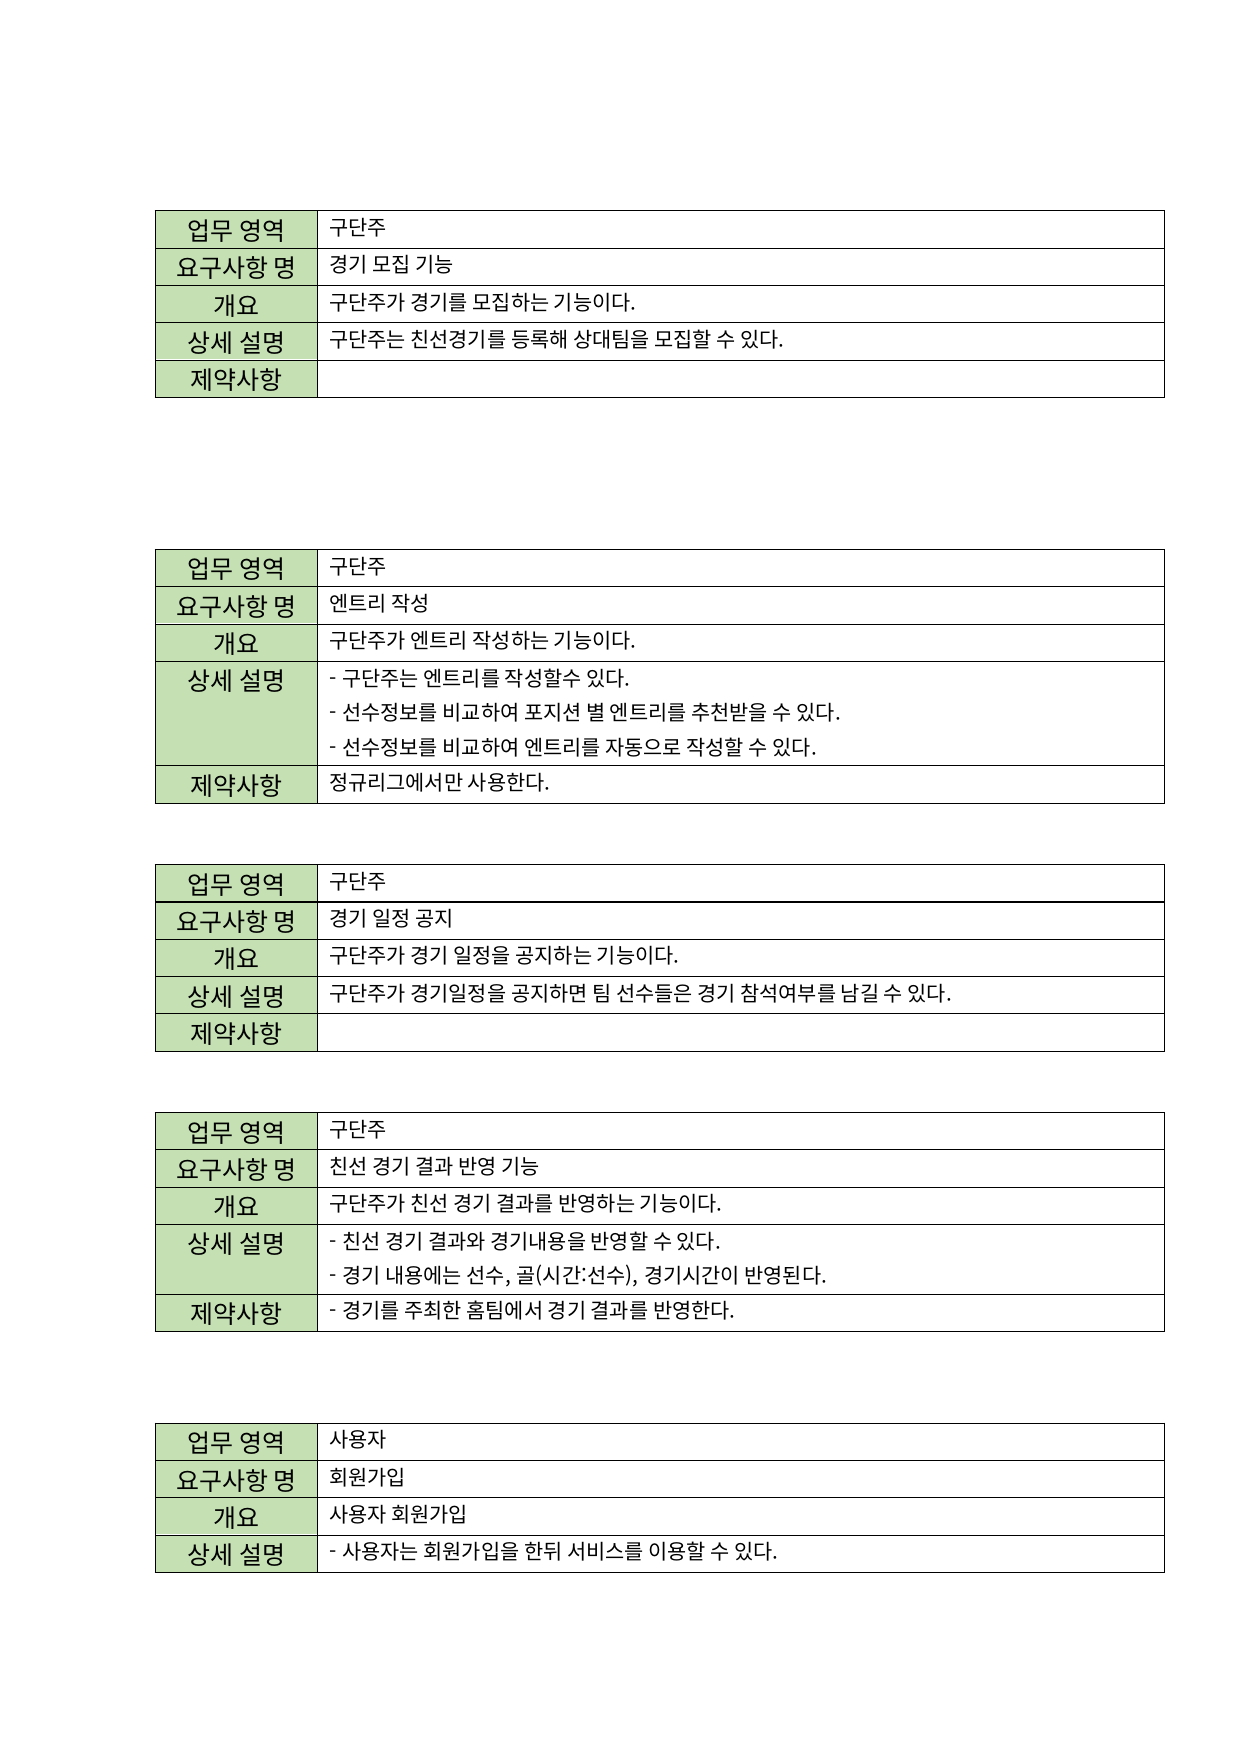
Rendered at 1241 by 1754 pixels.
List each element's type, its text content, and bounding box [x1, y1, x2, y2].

table_cell 요구사항 명 [156, 903, 317, 939]
table_cell 상세 설명 [156, 662, 317, 765]
table_cell 개요 [156, 625, 317, 661]
table_cell 구단주가 경기를 모집하는 기능이다. [318, 286, 1164, 322]
table_cell 구단주가 엔트리 작성하는 기능이다. [318, 625, 1164, 661]
table_cell 구단주가 경기 일정을 공지하는 기능이다. [318, 940, 1164, 976]
table_cell [318, 1014, 1164, 1051]
table_cell 제약사항 [156, 766, 317, 803]
table_cell 요구사항 명 [156, 1150, 317, 1187]
table_header 구단주 [318, 1113, 1164, 1149]
table_cell 제약사항 [156, 1014, 317, 1051]
table_header 업무 영역 [156, 1113, 317, 1149]
table_cell 경기 일정 공지 [318, 903, 1164, 939]
table_cell 개요 [156, 1188, 317, 1224]
table_cell 구단주가 경기일정을 공지하면 팀 선수들은 경기 참석여부를 남길 수 있다. [318, 977, 1164, 1013]
table_cell 요구사항 명 [156, 587, 317, 623]
table_cell - 사용자는 회원가입을 한뒤 서비스를 이용할 수 있다. [318, 1536, 1164, 1572]
table_cell 상세 설명 [156, 1225, 317, 1294]
table_cell 회원가입 [318, 1461, 1164, 1497]
table_cell 엔트리 작성 [318, 587, 1164, 623]
table_cell 상세 설명 [156, 1536, 317, 1572]
table_header 구단주 [318, 865, 1164, 901]
table_cell 개요 [156, 286, 317, 322]
table_cell 개요 [156, 1498, 317, 1534]
table_cell 구단주는 친선경기를 등록해 상대팀을 모집할 수 있다. [318, 323, 1164, 359]
table_cell 요구사항 명 [156, 249, 317, 285]
table_header 업무 영역 [156, 211, 317, 248]
table_cell 사용자 회원가입 [318, 1498, 1164, 1534]
table_cell - 구단주는 엔트리를 작성할수 있다. - 선수정보를 비교하여 포지션 별 엔트리를 추천받을 수 있다. - 선수정보를 비교하여 엔트리를 자동으로 작성할 수 있다. [318, 662, 1164, 765]
table_cell 상세 설명 [156, 323, 317, 359]
table_cell - 친선 경기 결과와 경기내용을 반영할 수 있다. - 경기 내용에는 선수, 골(시간:선수), 경기시간이 반영된다. [318, 1225, 1164, 1294]
table_cell 개요 [156, 940, 317, 976]
table_cell 요구사항 명 [156, 1461, 317, 1497]
table_cell 상세 설명 [156, 977, 317, 1013]
table_header 업무 영역 [156, 550, 317, 586]
table_header 업무 영역 [156, 1424, 317, 1460]
table_cell 친선 경기 결과 반영 기능 [318, 1150, 1164, 1187]
table_cell 경기 모집 기능 [318, 249, 1164, 285]
table_cell 정규리그에서만 사용한다. [318, 766, 1164, 803]
table_cell 구단주가 친선 경기 결과를 반영하는 기능이다. [318, 1188, 1164, 1224]
table_header 구단주 [318, 550, 1164, 586]
table_cell - 경기를 주최한 홈팀에서 경기 결과를 반영한다. [318, 1295, 1164, 1331]
table_cell 제약사항 [156, 361, 317, 397]
table_header 구단주 [318, 211, 1164, 248]
table_header 사용자 [318, 1424, 1164, 1460]
table_cell 제약사항 [156, 1295, 317, 1331]
table_cell [318, 361, 1164, 397]
table_header 업무 영역 [156, 865, 317, 901]
